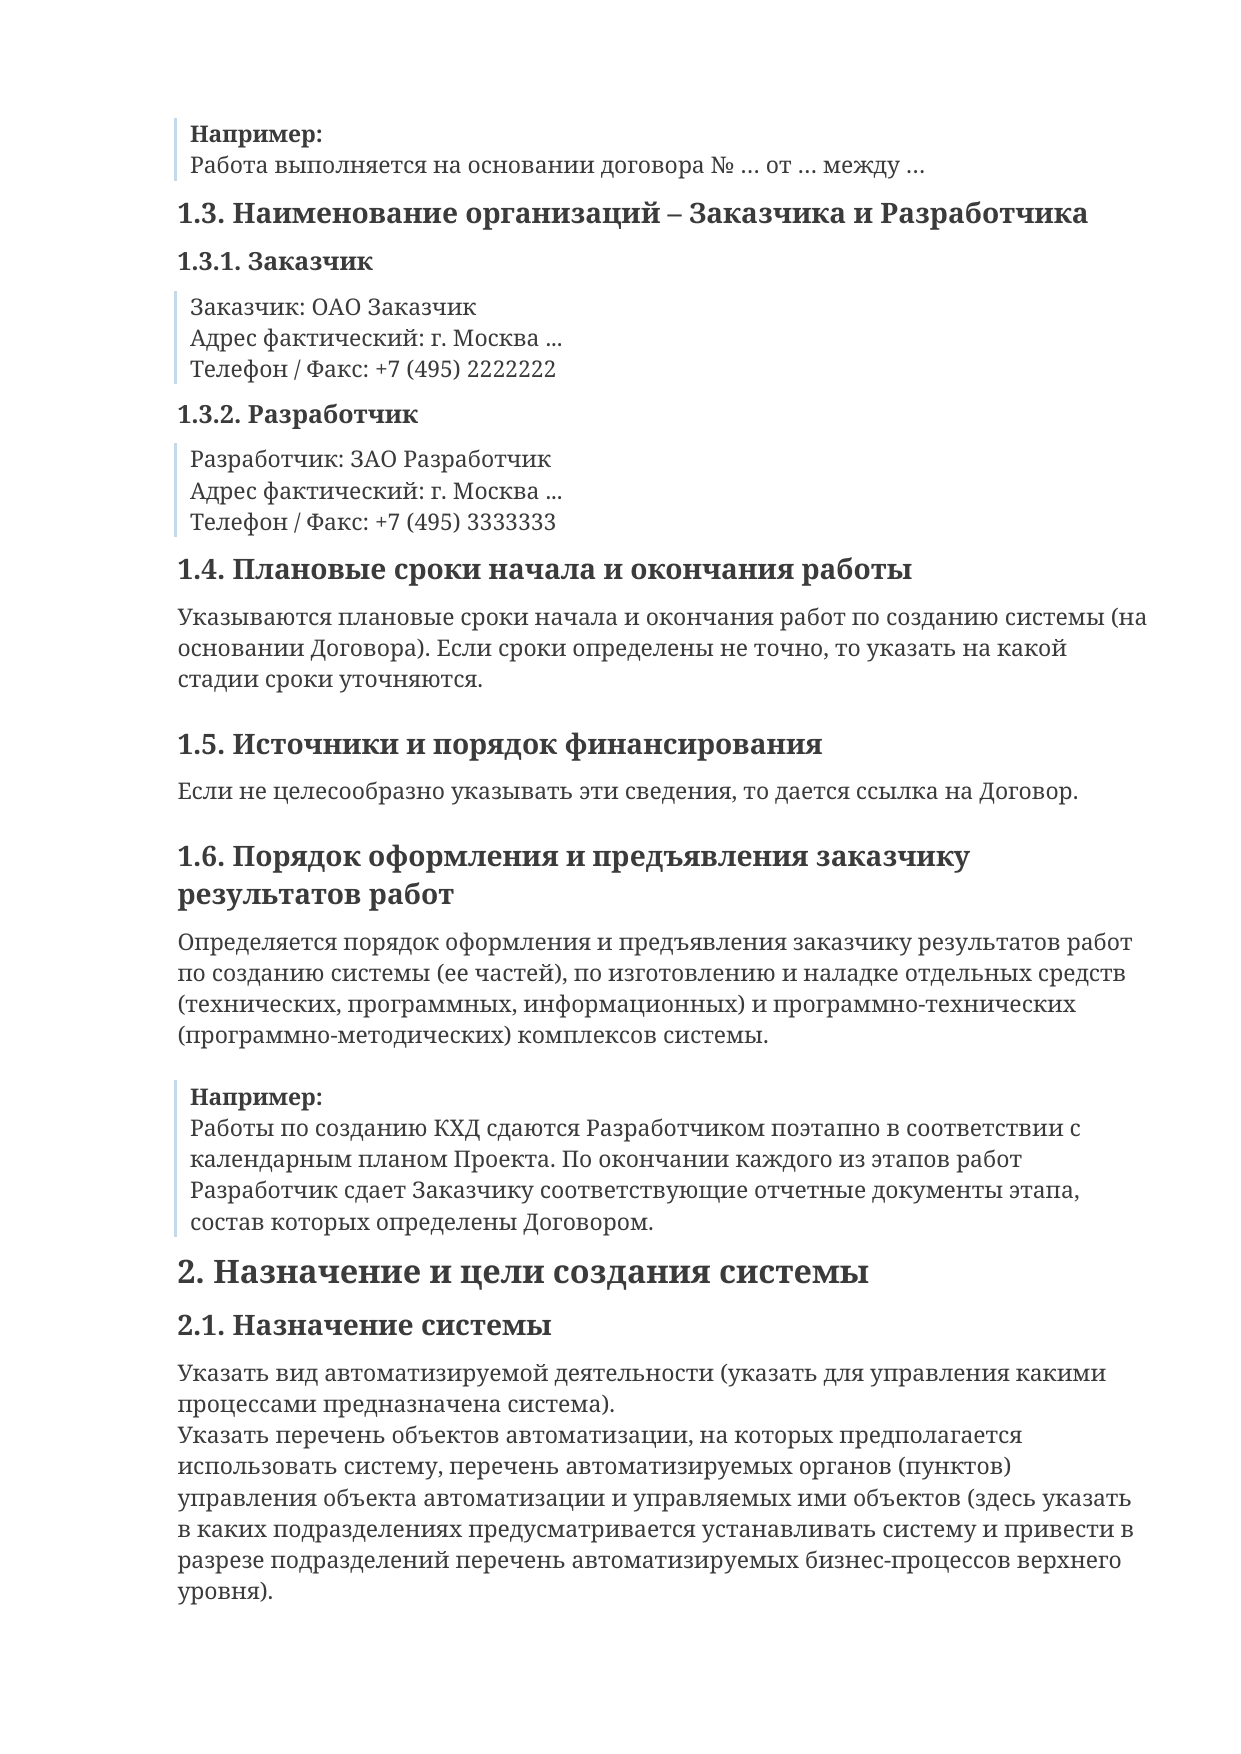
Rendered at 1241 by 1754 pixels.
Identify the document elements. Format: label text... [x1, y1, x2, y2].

text 1.6. Порядок оформления и предъявления заказчику результатов работ [177, 836, 1152, 913]
text 1.4. Плановые сроки начала и окончания работы [177, 549, 1152, 588]
text 1.3. Наименование организаций – Заказчика и Разработчика [177, 193, 1152, 231]
text 2.1. Назначение системы [177, 1306, 1152, 1344]
text 2. Назначение и цели создания системы [177, 1249, 1152, 1293]
text Разработчик: ЗАО Разработчик Адрес фактический: г. Москва ... Телефон / Факс: +7 (495) 3333333 [177, 443, 1139, 537]
text Заказчик: ОАО Заказчик Адрес фактический: г. Москва ... Телефон / Факс: +7 (495) 2222222 [177, 291, 1139, 384]
text Указываются плановые сроки начала и окончания работ по созданию системы (на основании Договора). Если сроки определены не точно, то указать на какой стадии сроки уточняются. [177, 600, 1152, 694]
text Например: Работы по созданию КХД сдаются Разработчиком поэтапно в соответствии с календарным планом Проекта. По окончании каждого из этапов работ Разработчик сдает Заказчику соответствующие отчетные документы этапа, состав которых определены Договором. [177, 1080, 1139, 1237]
text Определяется порядок оформления и предъявления заказчику результатов работ по созданию системы (ее частей), по изготовлению и наладке отдельных средств (технических, программных, информационных) и программно-технических (программно-методических) комплексов системы. [177, 925, 1152, 1050]
text 1.3.2. Разработчик [177, 397, 1152, 431]
text Указать вид автоматизируемой деятельности (указать для управления какими процессами предназначена система). Указать перечень объектов автоматизации, на которых предполагается использовать систему, перечень автоматизируемых органов (пунктов) управления объекта автоматизации и управляемых ими объектов (здесь указать в каких подразделениях предусматривается устанавливать систему и привести в разрезе подразделений перечень автоматизируемых бизнес-процессов верхнего уровня). [177, 1356, 1152, 1606]
text 1.3.1. Заказчик [177, 244, 1152, 278]
text Например: Работа выполняется на основании договора № … от … между … [177, 118, 1139, 181]
text 1.5. Источники и порядок финансирования [177, 724, 1152, 762]
text Если не целесообразно указывать эти сведения, то дается ссылка на Договор. [177, 775, 1152, 806]
